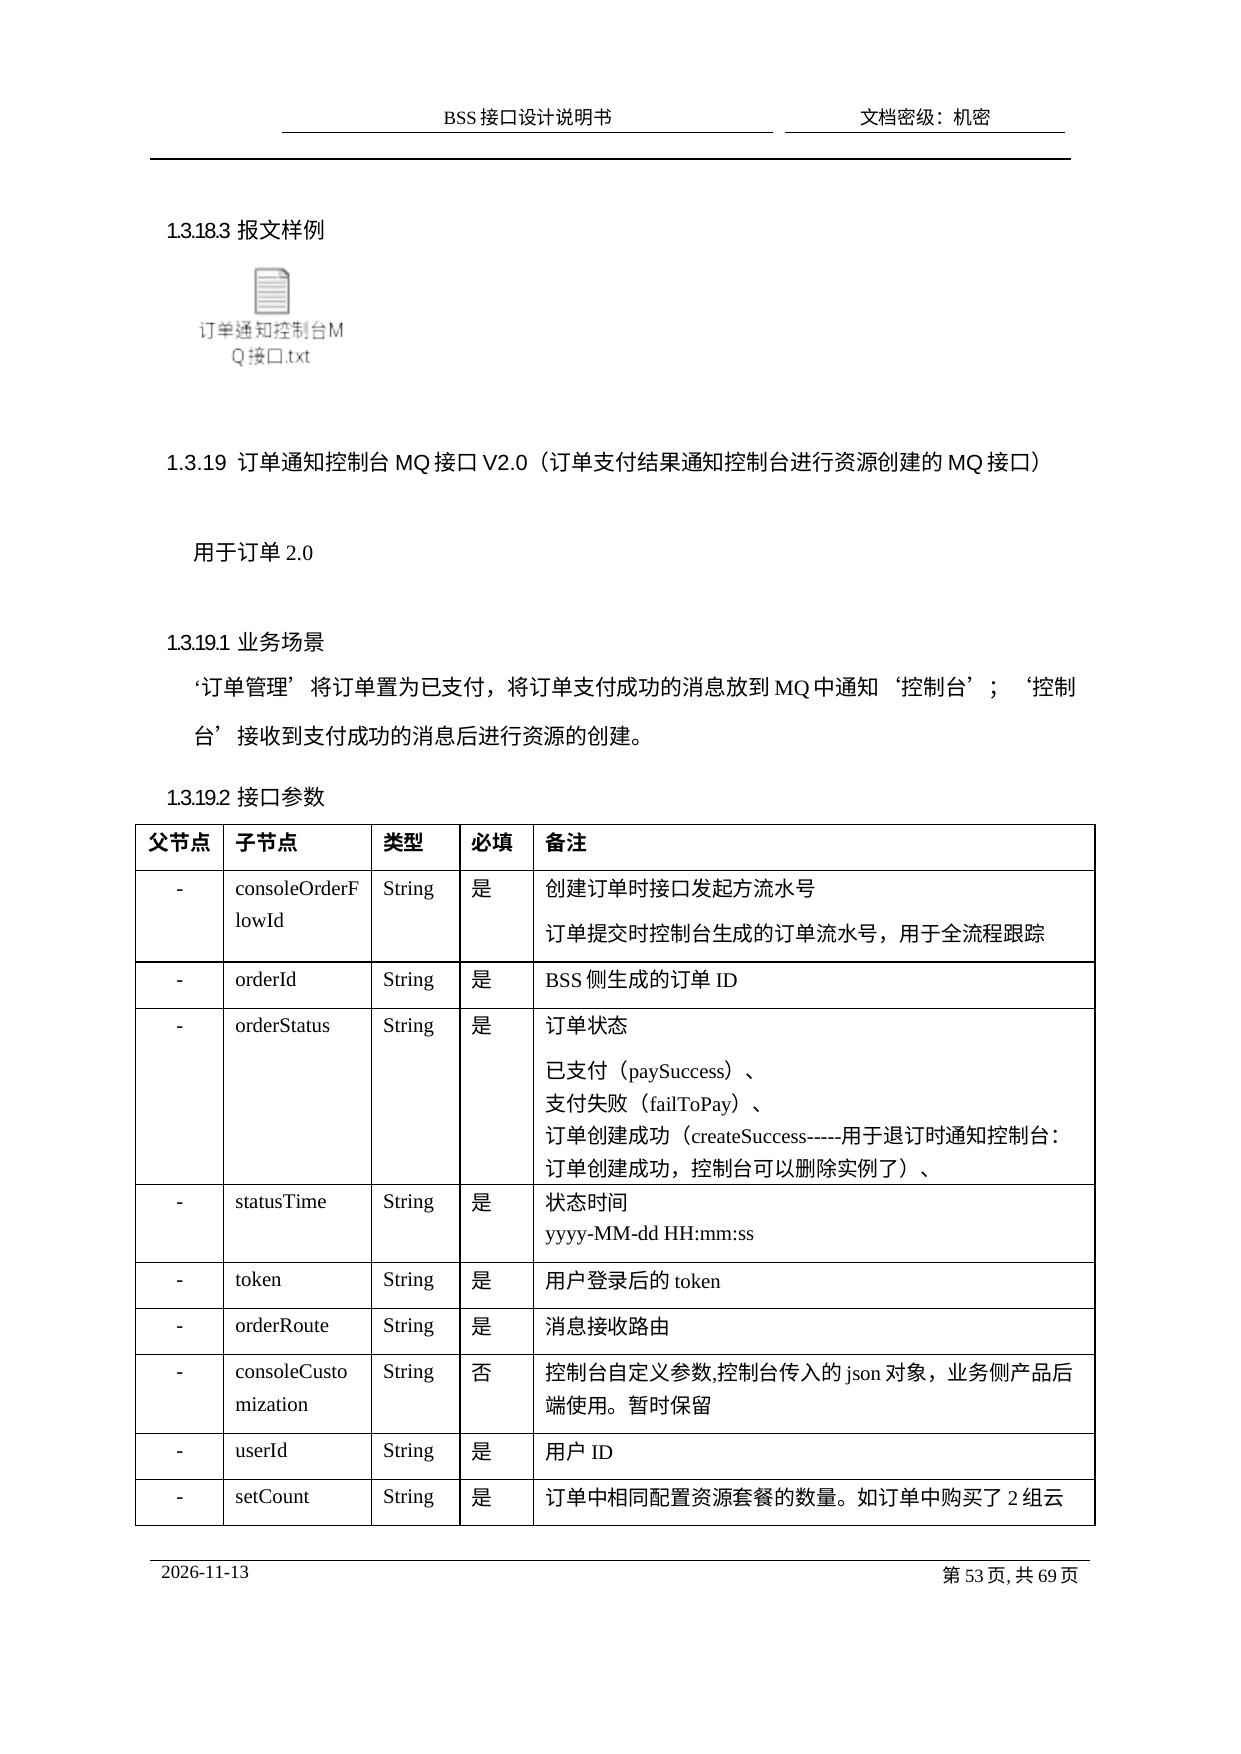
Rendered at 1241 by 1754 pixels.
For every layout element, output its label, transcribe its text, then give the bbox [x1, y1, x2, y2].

text 用于订单2.0 [150, 535, 1090, 567]
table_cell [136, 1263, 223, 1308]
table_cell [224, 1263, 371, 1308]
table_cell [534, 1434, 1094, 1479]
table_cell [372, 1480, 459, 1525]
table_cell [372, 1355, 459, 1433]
subtitle 业务场景 [166, 625, 1090, 657]
subtitle 报文样例 [166, 212, 1090, 245]
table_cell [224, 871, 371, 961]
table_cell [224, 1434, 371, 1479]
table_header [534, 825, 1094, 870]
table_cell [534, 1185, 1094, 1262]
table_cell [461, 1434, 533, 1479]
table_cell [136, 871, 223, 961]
subtitle 订单通知控制台MQ接口V2.0（订单支付结果通知控制台进行资源创建的MQ接口） [166, 445, 1090, 477]
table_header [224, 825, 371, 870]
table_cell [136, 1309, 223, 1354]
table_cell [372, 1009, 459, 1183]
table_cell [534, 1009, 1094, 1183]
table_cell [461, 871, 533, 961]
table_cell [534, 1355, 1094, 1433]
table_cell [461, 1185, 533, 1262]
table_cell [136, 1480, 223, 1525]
text ‘订单管理’将订单置为已支付，将订单支付成功的消息放到MQ中通知‘控制台’；‘控制台’接收到支付成功的消息后进行资源的创建。 [194, 670, 1090, 751]
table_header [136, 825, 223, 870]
subtitle 接口参数 [166, 779, 1090, 812]
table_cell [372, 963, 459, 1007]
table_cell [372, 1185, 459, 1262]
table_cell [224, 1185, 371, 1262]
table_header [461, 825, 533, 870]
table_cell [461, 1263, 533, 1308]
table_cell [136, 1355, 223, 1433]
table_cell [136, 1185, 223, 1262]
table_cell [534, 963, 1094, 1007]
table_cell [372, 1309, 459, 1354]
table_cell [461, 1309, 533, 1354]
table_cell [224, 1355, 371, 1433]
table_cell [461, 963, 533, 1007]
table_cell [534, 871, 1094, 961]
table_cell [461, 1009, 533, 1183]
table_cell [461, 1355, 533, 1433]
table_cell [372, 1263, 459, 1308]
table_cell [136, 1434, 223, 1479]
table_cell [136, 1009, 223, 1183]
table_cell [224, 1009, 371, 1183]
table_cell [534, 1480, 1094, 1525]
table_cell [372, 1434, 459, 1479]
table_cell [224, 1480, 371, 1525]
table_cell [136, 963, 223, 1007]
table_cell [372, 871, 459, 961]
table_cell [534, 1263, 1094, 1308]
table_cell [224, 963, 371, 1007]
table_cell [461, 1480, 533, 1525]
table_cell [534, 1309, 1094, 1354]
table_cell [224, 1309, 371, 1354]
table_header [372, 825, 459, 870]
